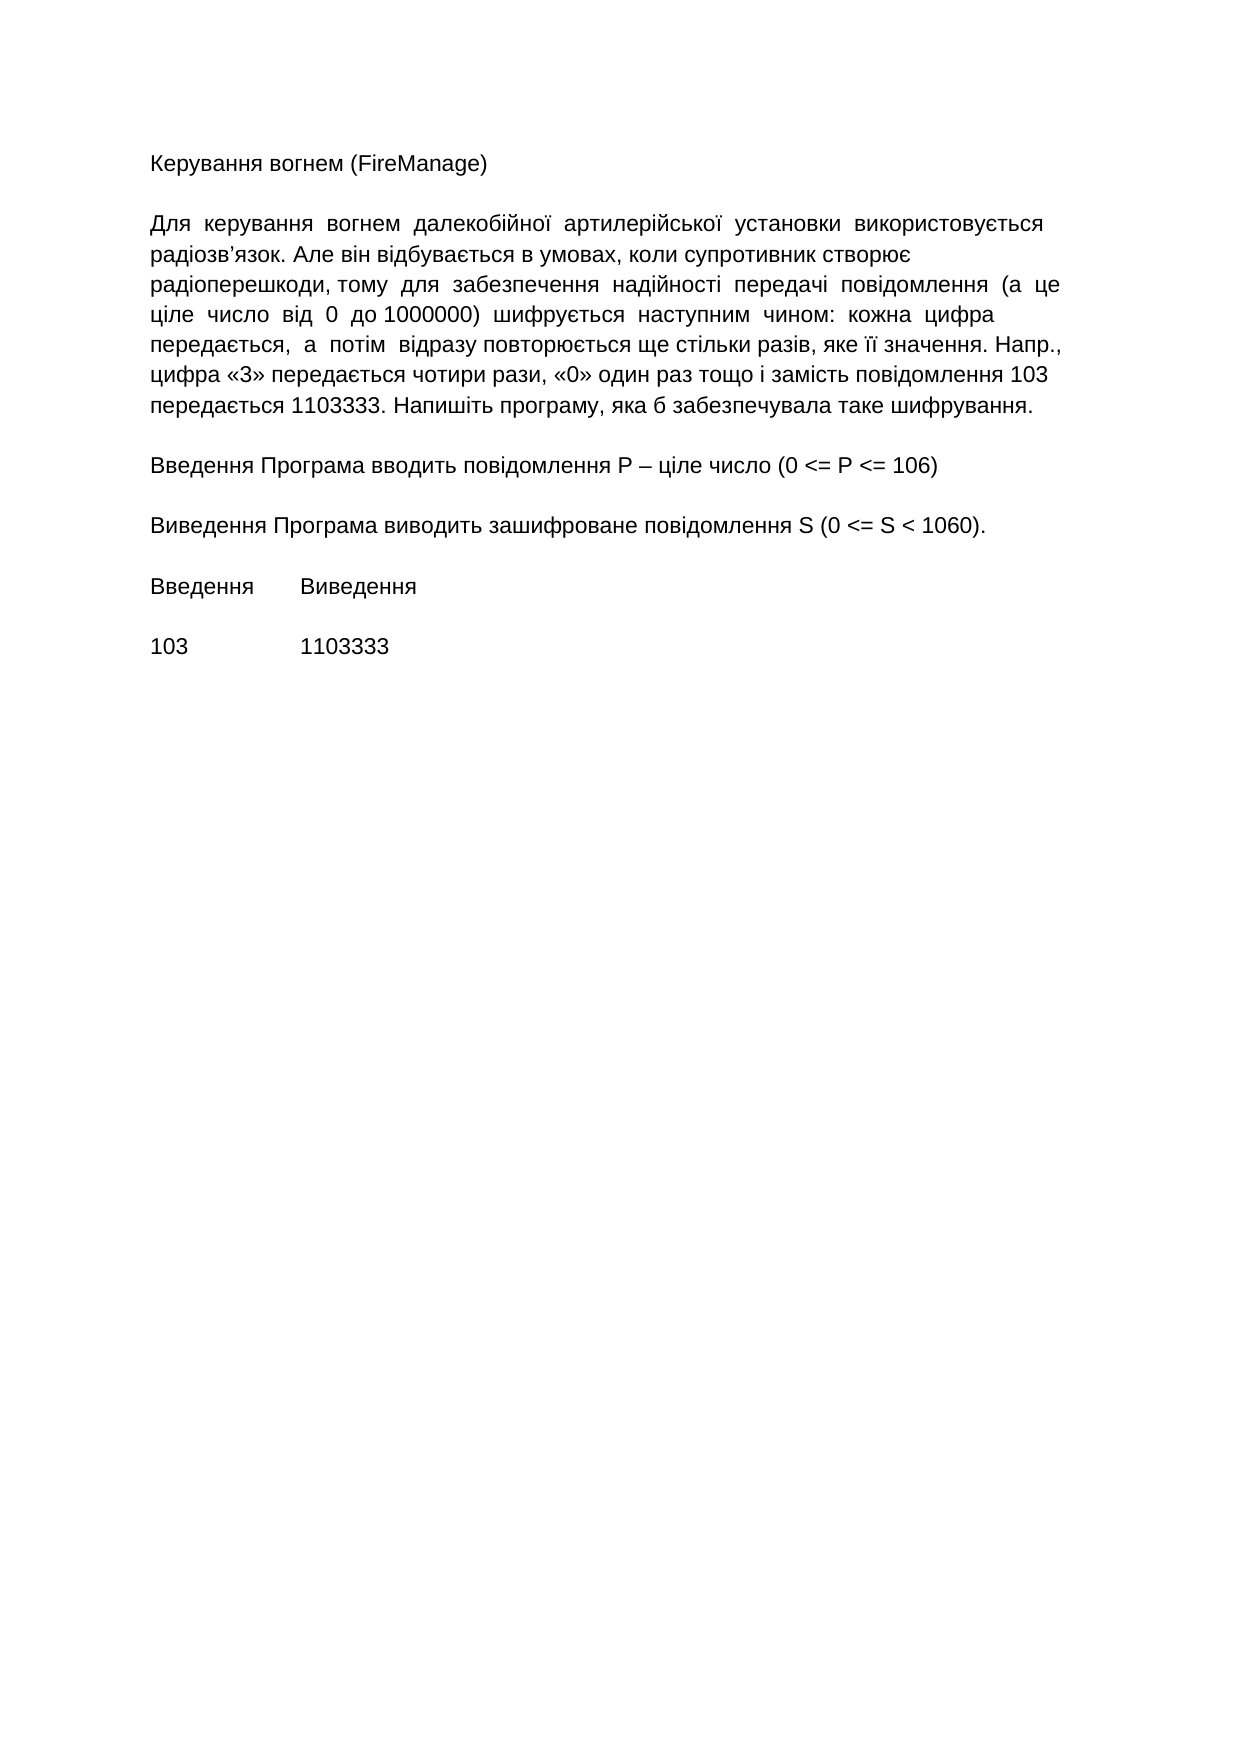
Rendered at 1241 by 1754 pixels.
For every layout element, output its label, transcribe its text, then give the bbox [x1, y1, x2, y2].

text Виведення Програма виводить зашифроване повідомлення S (0 <= S < 1060). [150, 512, 1090, 539]
text Керування вогнем (FireManage) [150, 150, 1090, 176]
text 103 1103333 [150, 633, 1090, 660]
text Введення Програма вводить повідомлення Р – ціле число (0 <= P <= 106) [150, 452, 1090, 478]
text Для керування вогнем далекобійної артилерійської установки використовується радіозв’язок. Але він відбувається в умовах, коли супротивник створює радіоперешкоди, тому для забезпечення надійності передачі повідомлення (а це ціле число від 0 до 1000000) шифрується наступним чином: кожна цифра передається, а потім відразу повторюється ще стільки разів, яке її значення. Напр., цифра «3» передається чотири рази, «0» один раз тощо і замість повідомлення 103 передається 1103333. Напишіть програму, яка б забезпечувала таке шифрування. [150, 210, 1090, 418]
text Введення Виведення [150, 573, 1090, 599]
